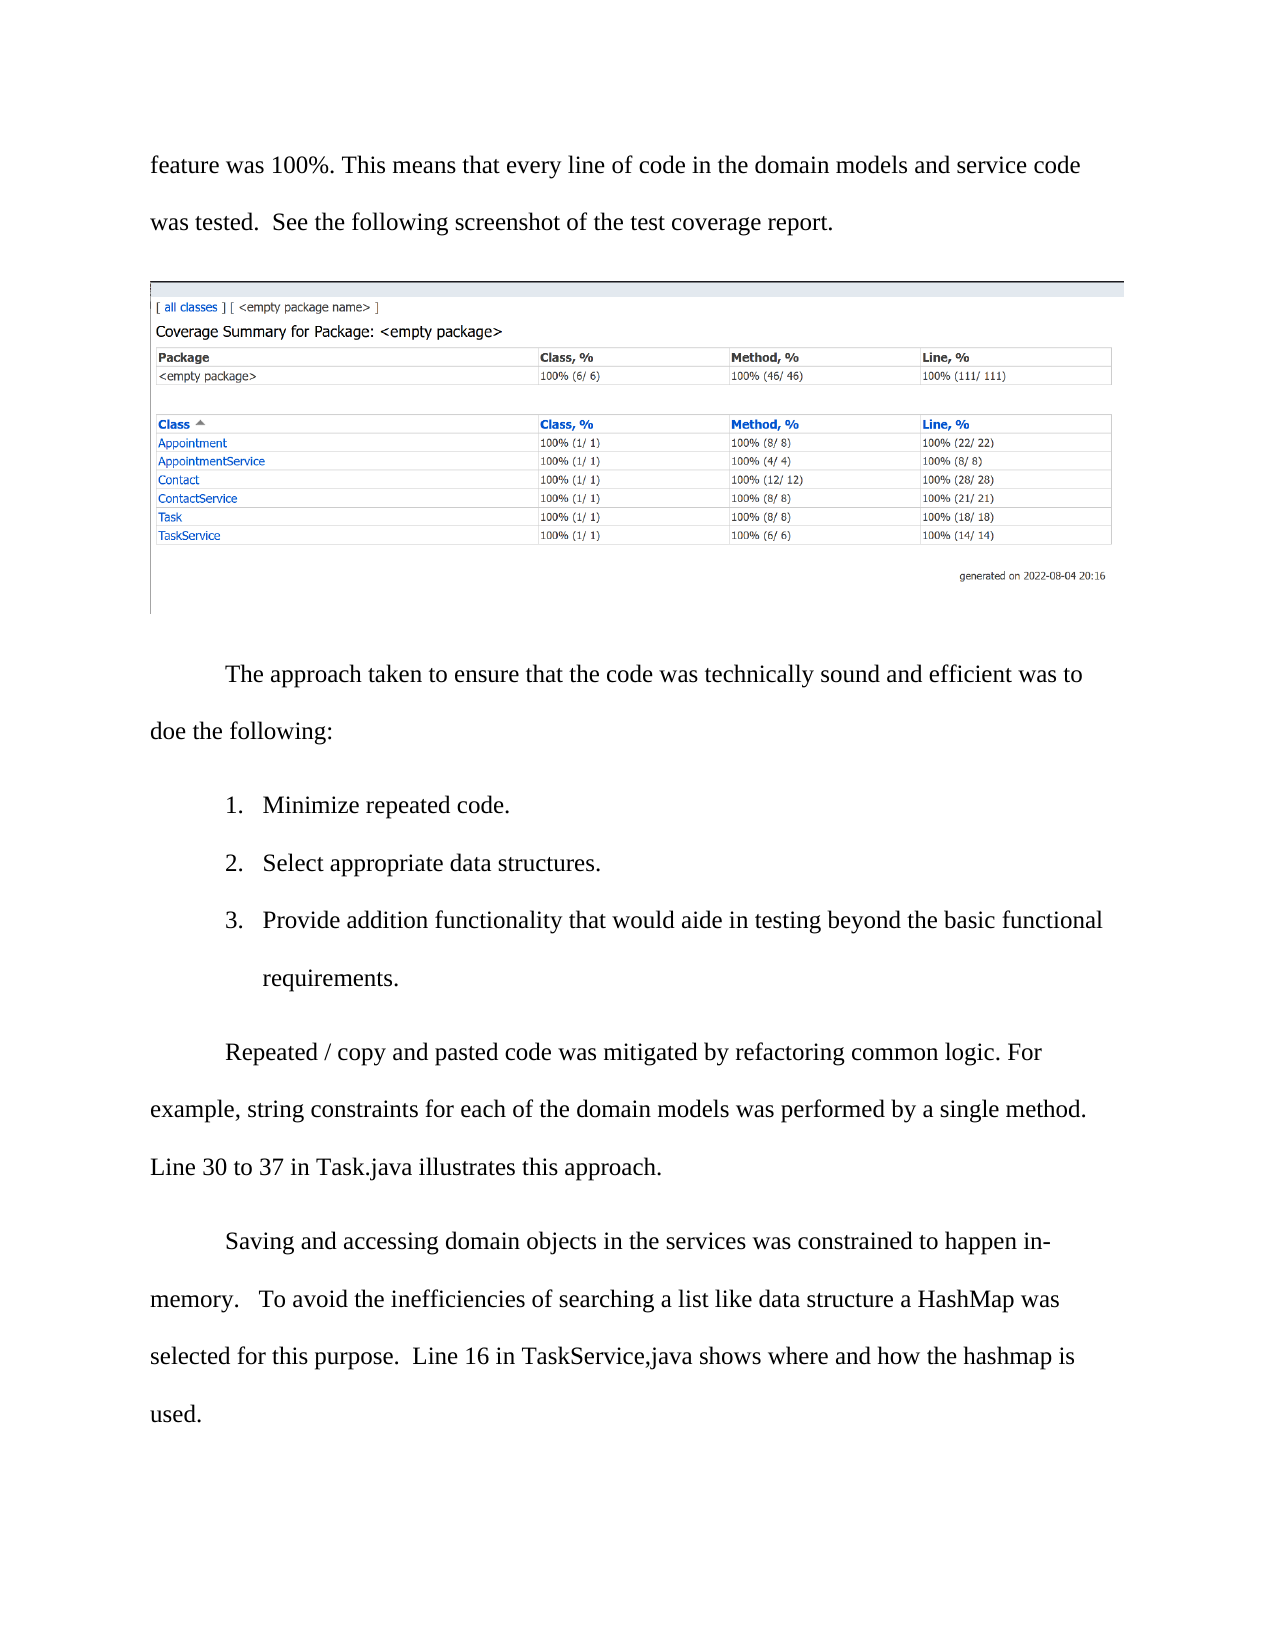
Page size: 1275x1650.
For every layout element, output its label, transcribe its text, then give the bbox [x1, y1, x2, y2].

list Minimize repeated code. [225, 790, 1125, 819]
picture [150, 281, 1124, 614]
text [150, 150, 1125, 236]
text Saving and accessing domain objects in the services was constrained to happen in-memory. To avoid the inefficiencies of searching a list like data structure a HashMap was selected for this purpose. Line 16 in TaskService,java shows where and how the hashmap is used. [150, 1226, 1125, 1427]
list Provide addition functionality that would aide in testing beyond the basic functional requirements. [225, 905, 1125, 992]
list Select appropriate data structures. [225, 848, 1125, 877]
text The approach taken to ensure that the code was technically sound and efficient was to doe the following: [150, 659, 1125, 745]
text Repeated / copy and pasted code was mitigated by refactoring common logic. For example, string constraints for each of the domain models was performed by a single method. Line 30 to 37 in Task.java illustrates this approach. [150, 1037, 1125, 1181]
